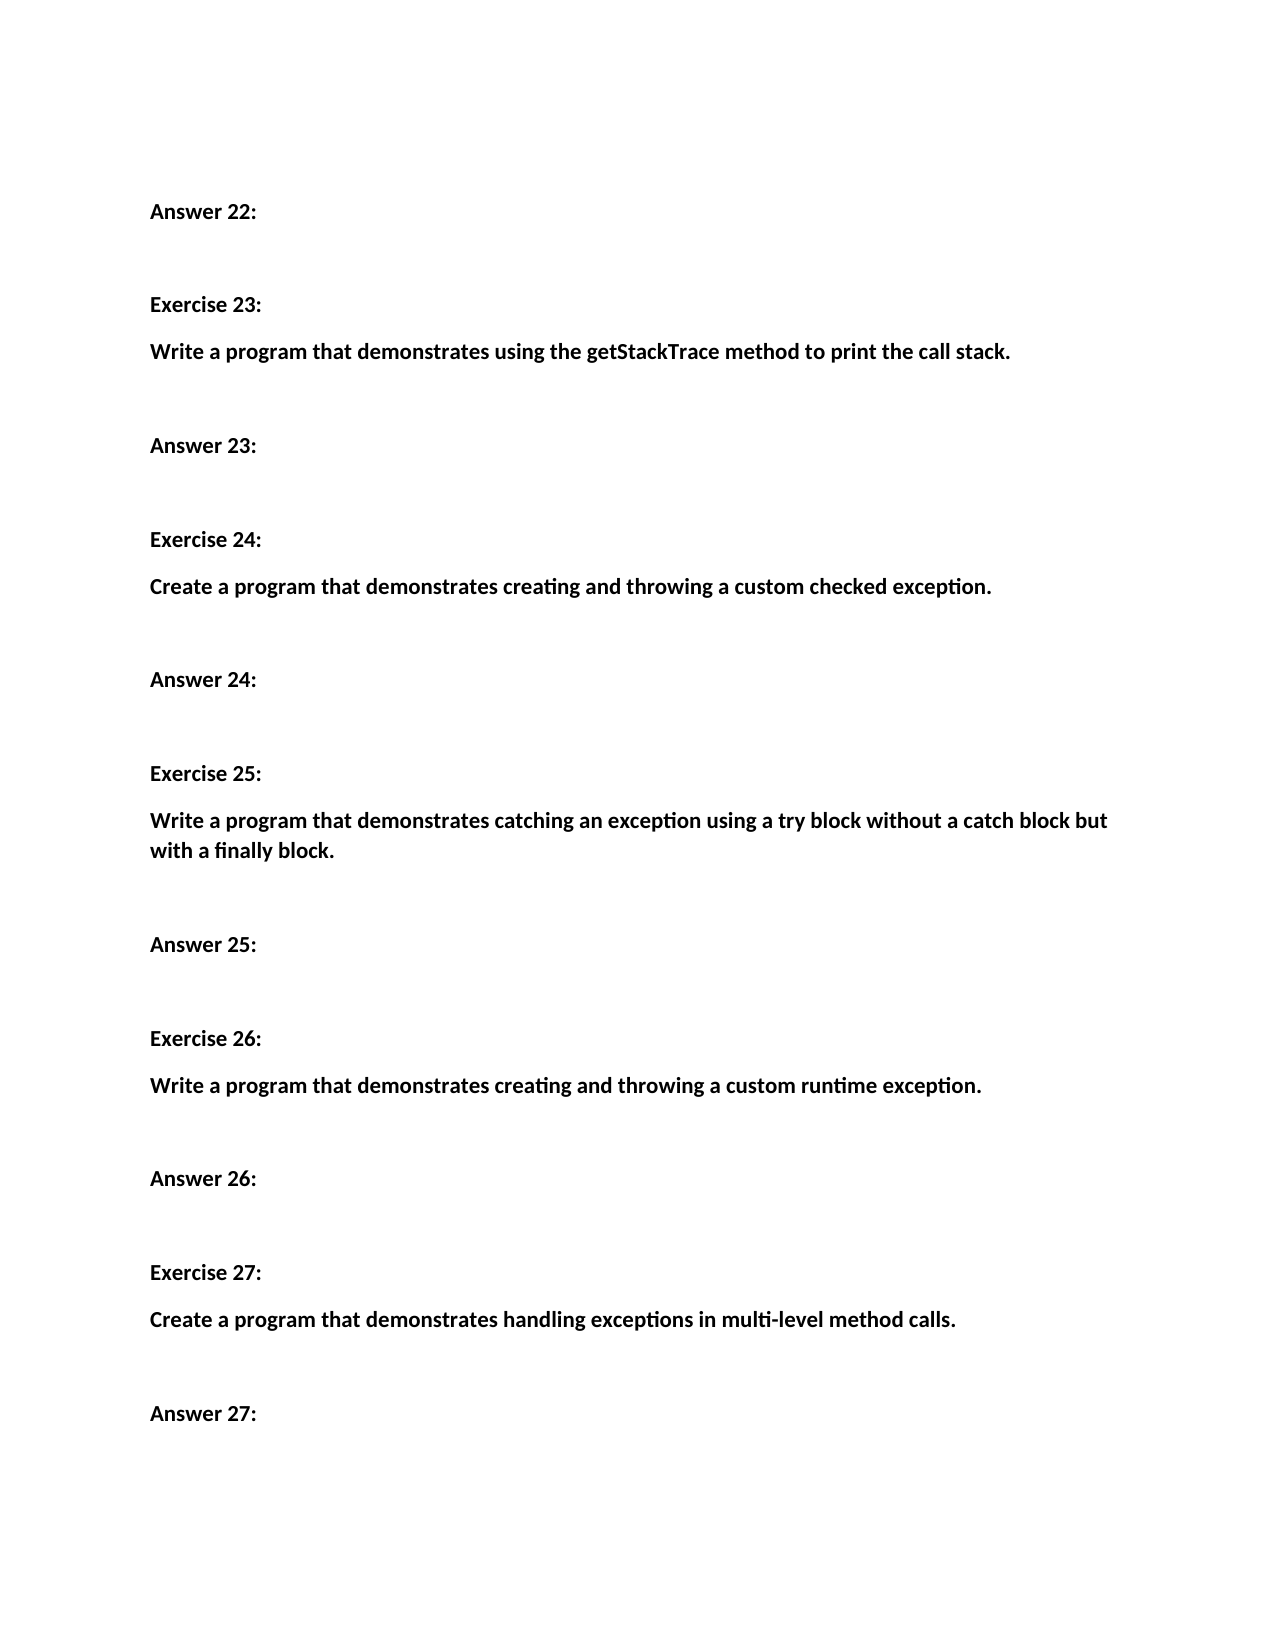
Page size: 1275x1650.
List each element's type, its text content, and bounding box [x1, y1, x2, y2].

text Create a program that demonstrates handling exceptions in multi-level method calls. [150, 1305, 1125, 1333]
text Write a program that demonstrates creating and throwing a custom runtime exception. [150, 1071, 1125, 1099]
text Write a program that demonstrates using the getStackTrace method to print the call stack. [150, 337, 1125, 366]
text Answer 25: [150, 930, 1125, 958]
text Answer 26: [150, 1164, 1125, 1193]
text Exercise 27: [150, 1258, 1125, 1286]
text Create a program that demonstrates creating and throwing a custom checked exception. [150, 572, 1125, 600]
text Answer 27: [150, 1399, 1125, 1427]
text Answer 24: [150, 666, 1125, 694]
text Exercise 25: [150, 759, 1125, 787]
text Exercise 24: [150, 525, 1125, 553]
text Answer 23: [150, 431, 1125, 459]
text Write a program that demonstrates catching an exception using a try block without a catch block but with a finally block. [150, 806, 1125, 864]
text Answer 22: [150, 197, 1125, 225]
text Exercise 23: [150, 291, 1125, 319]
text Exercise 26: [150, 1024, 1125, 1052]
